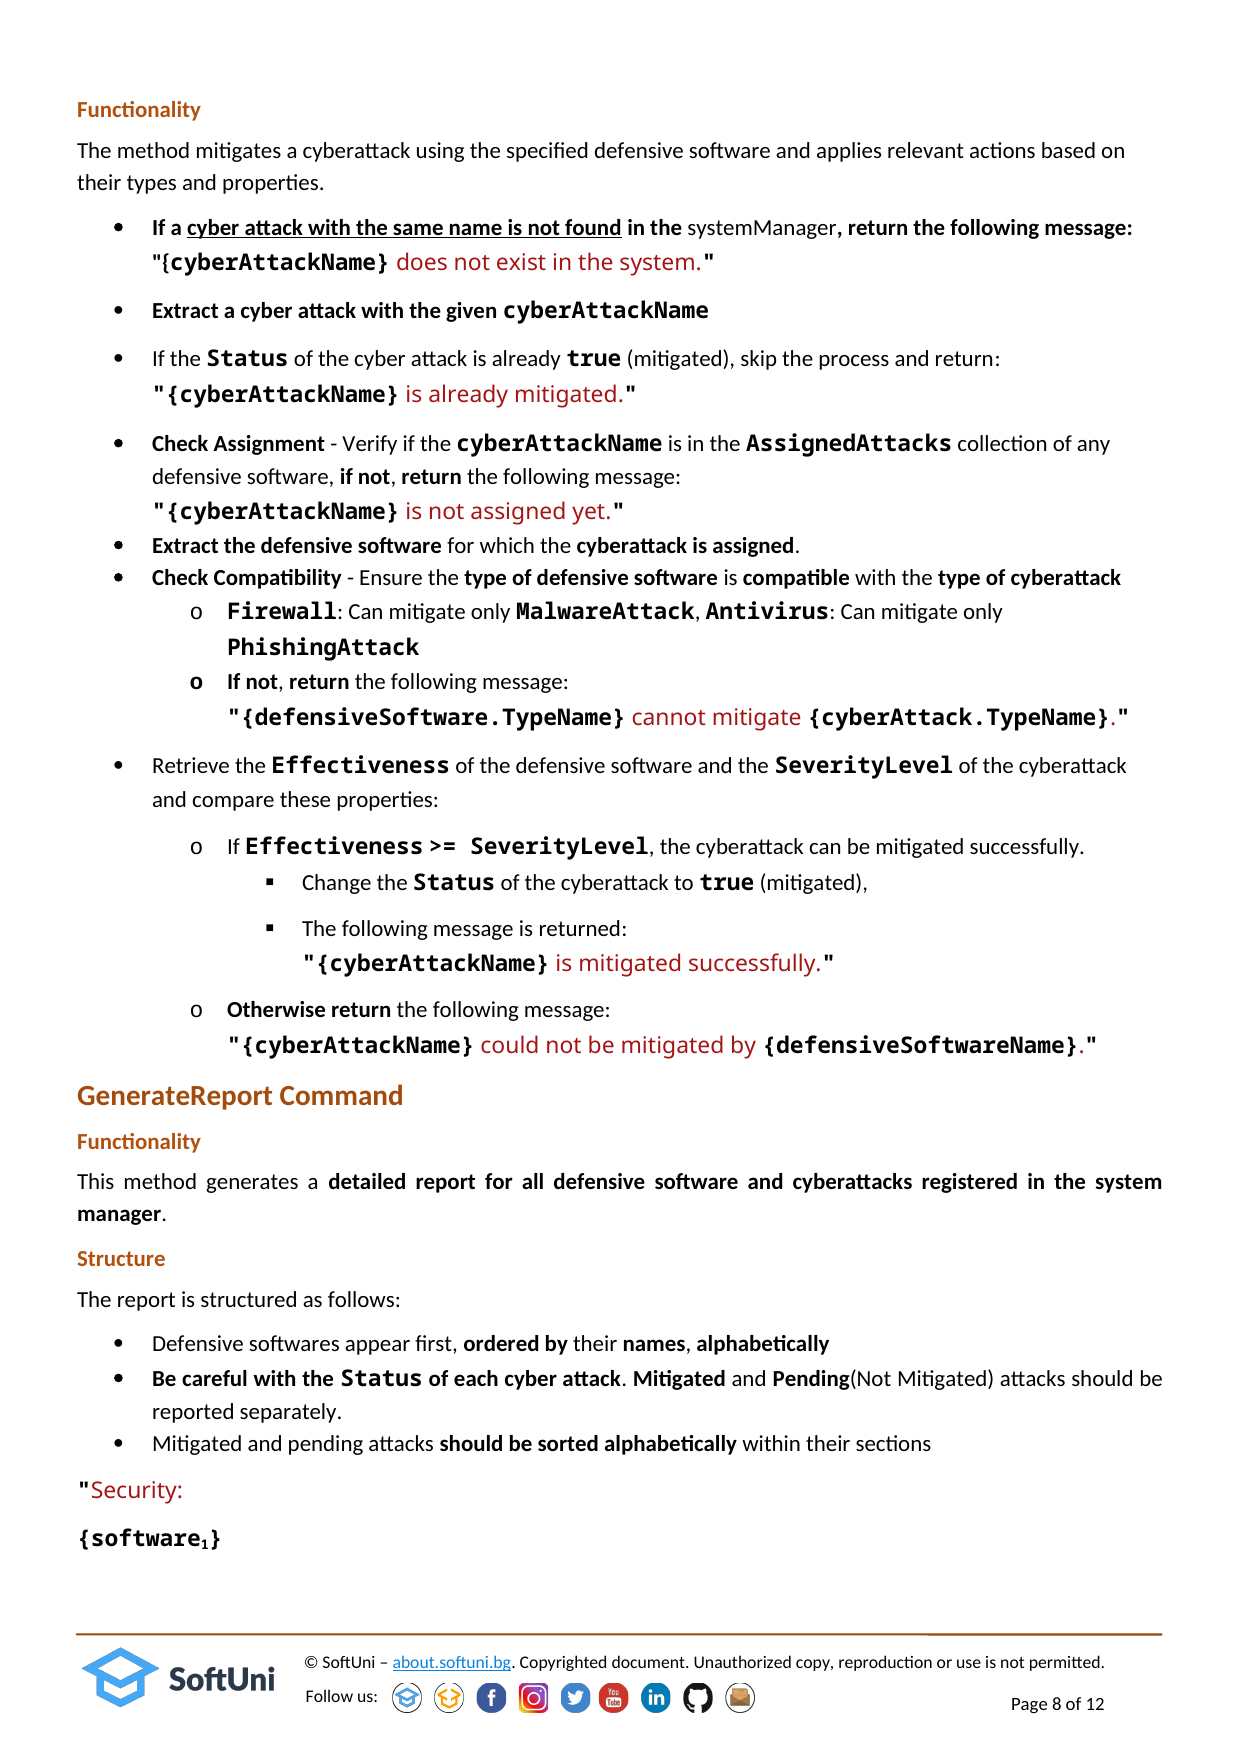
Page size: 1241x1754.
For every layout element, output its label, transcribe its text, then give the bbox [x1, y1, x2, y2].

picture [518, 1683, 549, 1713]
list If a cyber attack with the same name is not found in the systemManager, return the following message: "{cyberAttackName} does not exist in the system." [114, 213, 1163, 277]
list Firewall: Can mitigate only MalwareAttack, Antivirus: Can mitigate only PhishingAttack [189, 595, 1163, 662]
list Otherwise return the following message: "{cyberAttackName} could not be mitigated by {defensiveSoftwareName}." [189, 995, 1163, 1060]
list Check Compatibility - Ensure the type of defensive software is compatible with the type of cyberattack [114, 563, 1163, 591]
text {software1} [77, 1522, 1163, 1553]
list Mitigated and pending attacks should be sorted alphabetically within their sections [114, 1429, 1163, 1457]
text The report is structured as follows: [77, 1285, 1163, 1313]
list If Effectiveness >= SeverityLevel, the cyberattack can be mitigated successfully. [189, 829, 1163, 861]
subtitle Functionality [77, 95, 1163, 123]
subtitle Structure [77, 1244, 1163, 1272]
text This method generates a detailed report for all defensive software and cyberattacks registered in the system manager. [77, 1167, 1163, 1227]
list Change the Status of the cyberattack to true (mitigated), [264, 866, 1163, 897]
picture [75, 1642, 281, 1713]
list Extract a cyber attack with the given cyberAttackName [114, 294, 1163, 325]
subtitle GenerateReport Command [77, 1077, 1163, 1113]
picture [662, 1704, 671, 1713]
list Retrieve the Effectiveness of the defensive software and the SeverityLevel of the cyberattack and compare these properties: [114, 749, 1163, 813]
picture [561, 1683, 591, 1713]
picture [683, 1683, 713, 1713]
list Check Assignment - Verify if the cyberAttackName is in the AssignedAttacks collection of any defensive software, if not, return the following message: "{cyberAttackName} is not assigned yet." [114, 427, 1163, 526]
list The following message is returned: "{cyberAttackName} is mitigated successfully." [264, 914, 1163, 978]
picture [725, 1683, 755, 1713]
text "Security: [77, 1474, 1163, 1505]
picture [434, 1683, 464, 1713]
picture [392, 1683, 422, 1713]
picture [641, 1704, 650, 1713]
subtitle Functionality [77, 1127, 1163, 1155]
list Be careful with the Status of each cyber attack. Mitigated and Pending(Not Mitigated) attacks should be reported separately. [114, 1362, 1163, 1425]
list If not, return the following message: "{defensiveSoftware.TypeName} cannot mitigate {cyberAttack.TypeName}." [189, 667, 1163, 732]
list Extract the defensive software for which the cyberattack is assigned. [114, 531, 1163, 559]
picture [641, 1683, 648, 1691]
picture [476, 1683, 507, 1713]
list If the Status of the cyber attack is already true (mitigated), skip the process and return: "{cyberAttackName} is already mitigated." [114, 342, 1163, 409]
picture [598, 1683, 629, 1713]
picture [664, 1683, 671, 1691]
picture [655, 1695, 664, 1704]
list Defensive softwares appear first, ordered by their names, alphabetically [114, 1329, 1163, 1357]
text The method mitigates a cyberattack using the specified defensive software and applies relevant actions based on their types and properties. [77, 136, 1163, 196]
